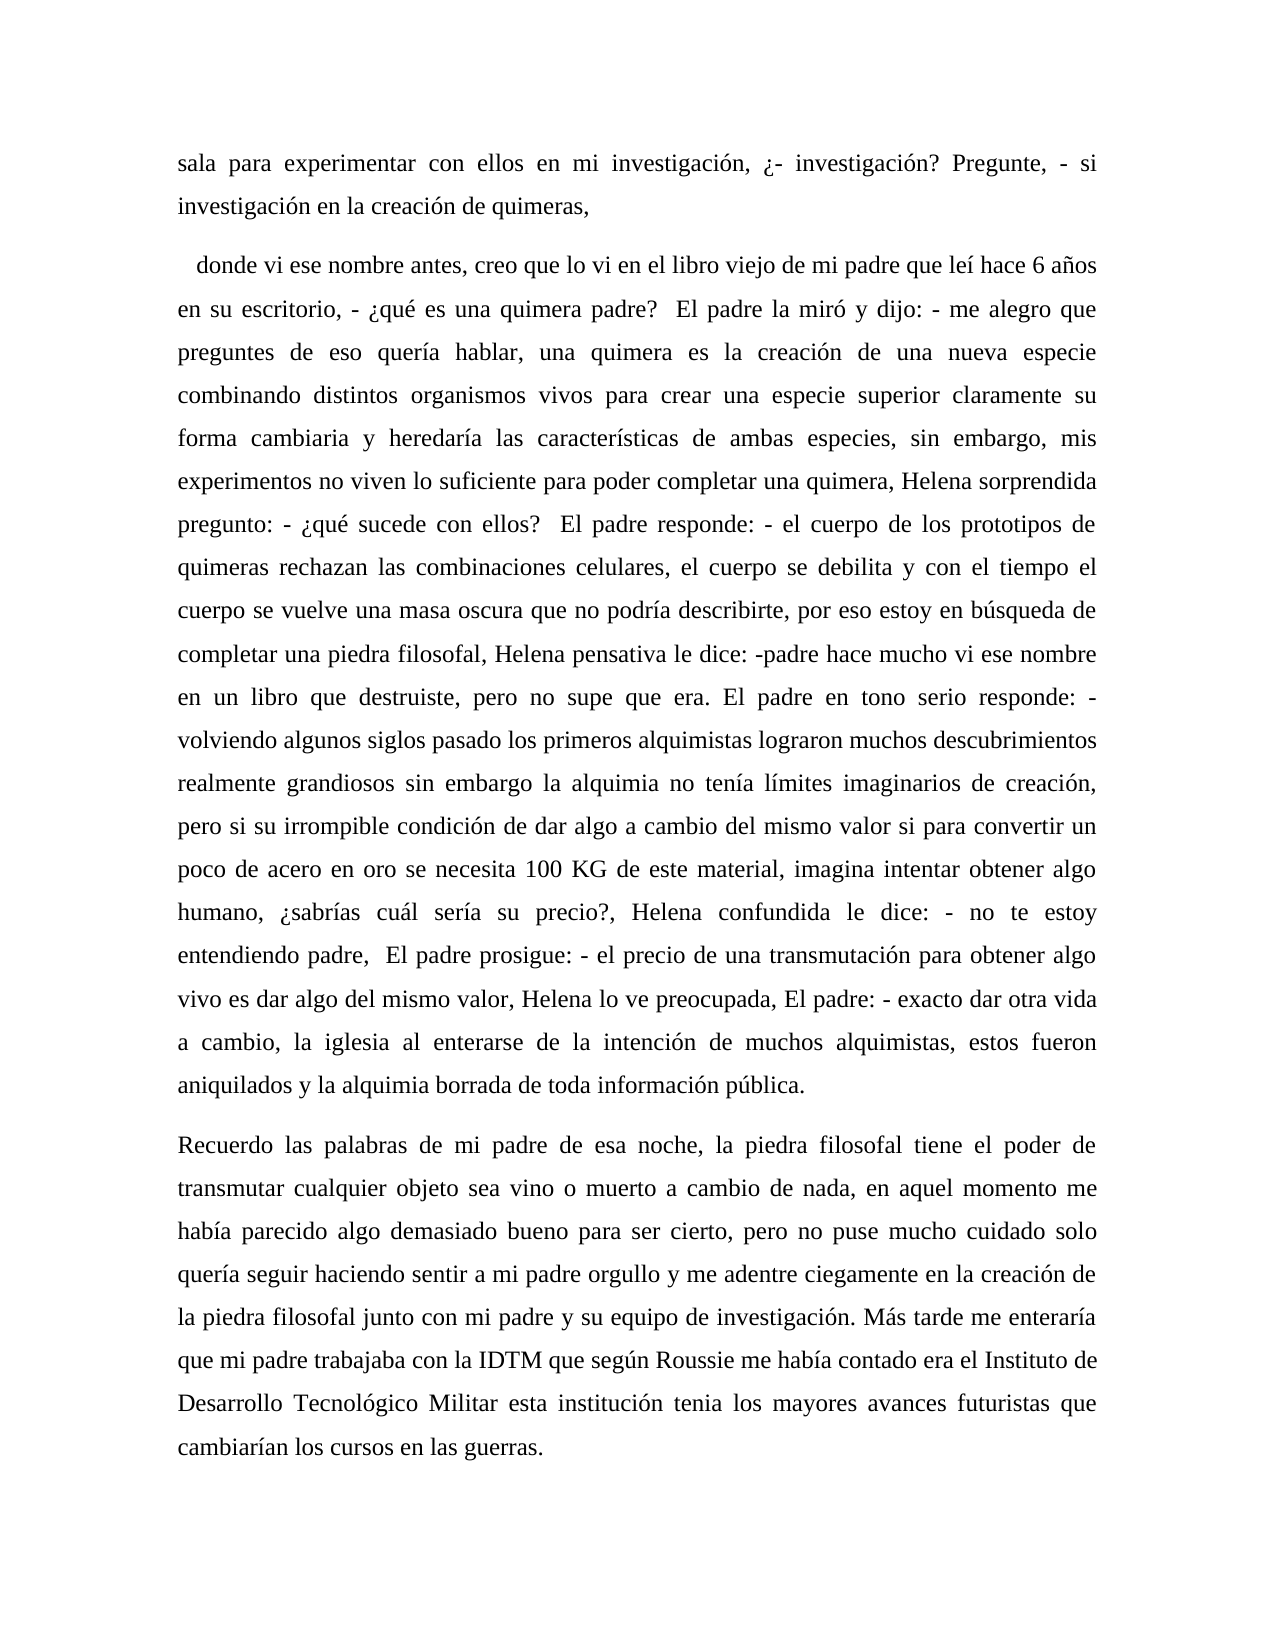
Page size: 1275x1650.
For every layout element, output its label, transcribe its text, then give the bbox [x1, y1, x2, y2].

text donde vi ese nombre antes, creo que lo vi en el libro viejo de mi padre que leí hace 6 años en su escritorio, - ¿qué es una quimera padre? El padre la miró y dijo: - me alegro que preguntes de eso quería hablar, una quimera es la creación de una nueva especie combinando distintos organismos vivos para crear una especie superior claramente su forma cambiaria y heredaría las características de ambas especies, sin embargo, mis experimentos no viven lo suficiente para poder completar una quimera, Helena sorprendida pregunto: - ¿qué sucede con ellos? El padre responde: - el cuerpo de los prototipos de quimeras rechazan las combinaciones celulares, el cuerpo se debilita y con el tiempo el cuerpo se vuelve una masa oscura que no podría describirte, por eso estoy en búsqueda de completar una piedra filosofal, Helena pensativa le dice: -padre hace mucho vi ese nombre en un libro que destruiste, pero no supe que era. El padre en tono serio responde: - volviendo algunos siglos pasado los primeros alquimistas lograron muchos descubrimientos realmente grandiosos sin embargo la alquimia no tenía límites imaginarios de creación, pero si su irrompible condición de dar algo a cambio del mismo valor si para convertir un poco de acero en oro se necesita 100 KG de este material, imagina intentar obtener algo humano, ¿sabrías cuál sería su precio?, Helena confundida le dice: - no te estoy entendiendo padre, El padre prosigue: - el precio de una transmutación para obtener algo vivo es dar algo del mismo valor, Helena lo ve preocupada, El padre: - exacto dar otra vida a cambio, la iglesia al enterarse de la intención de muchos alquimistas, estos fueron aniquilados y la alquimia borrada de toda información pública. [177, 251, 1098, 1099]
text Recuerdo las palabras de mi padre de esa noche, la piedra filosofal tiene el poder de transmutar cualquier objeto sea vino o muerto a cambio de nada, en aquel momento me había parecido algo demasiado bueno para ser cierto, pero no puse mucho cuidado solo quería seguir haciendo sentir a mi padre orgullo y me adentre ciegamente en la creación de la piedra filosofal junto con mi padre y su equipo de investigación. Más tarde me enteraría que mi padre trabajaba con la IDTM que según Roussie me había contado era el Instituto de Desarrollo Tecnológico Militar esta institución tenia los mayores avances futuristas que cambiarían los cursos en las guerras. [177, 1130, 1098, 1460]
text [177, 148, 1098, 219]
